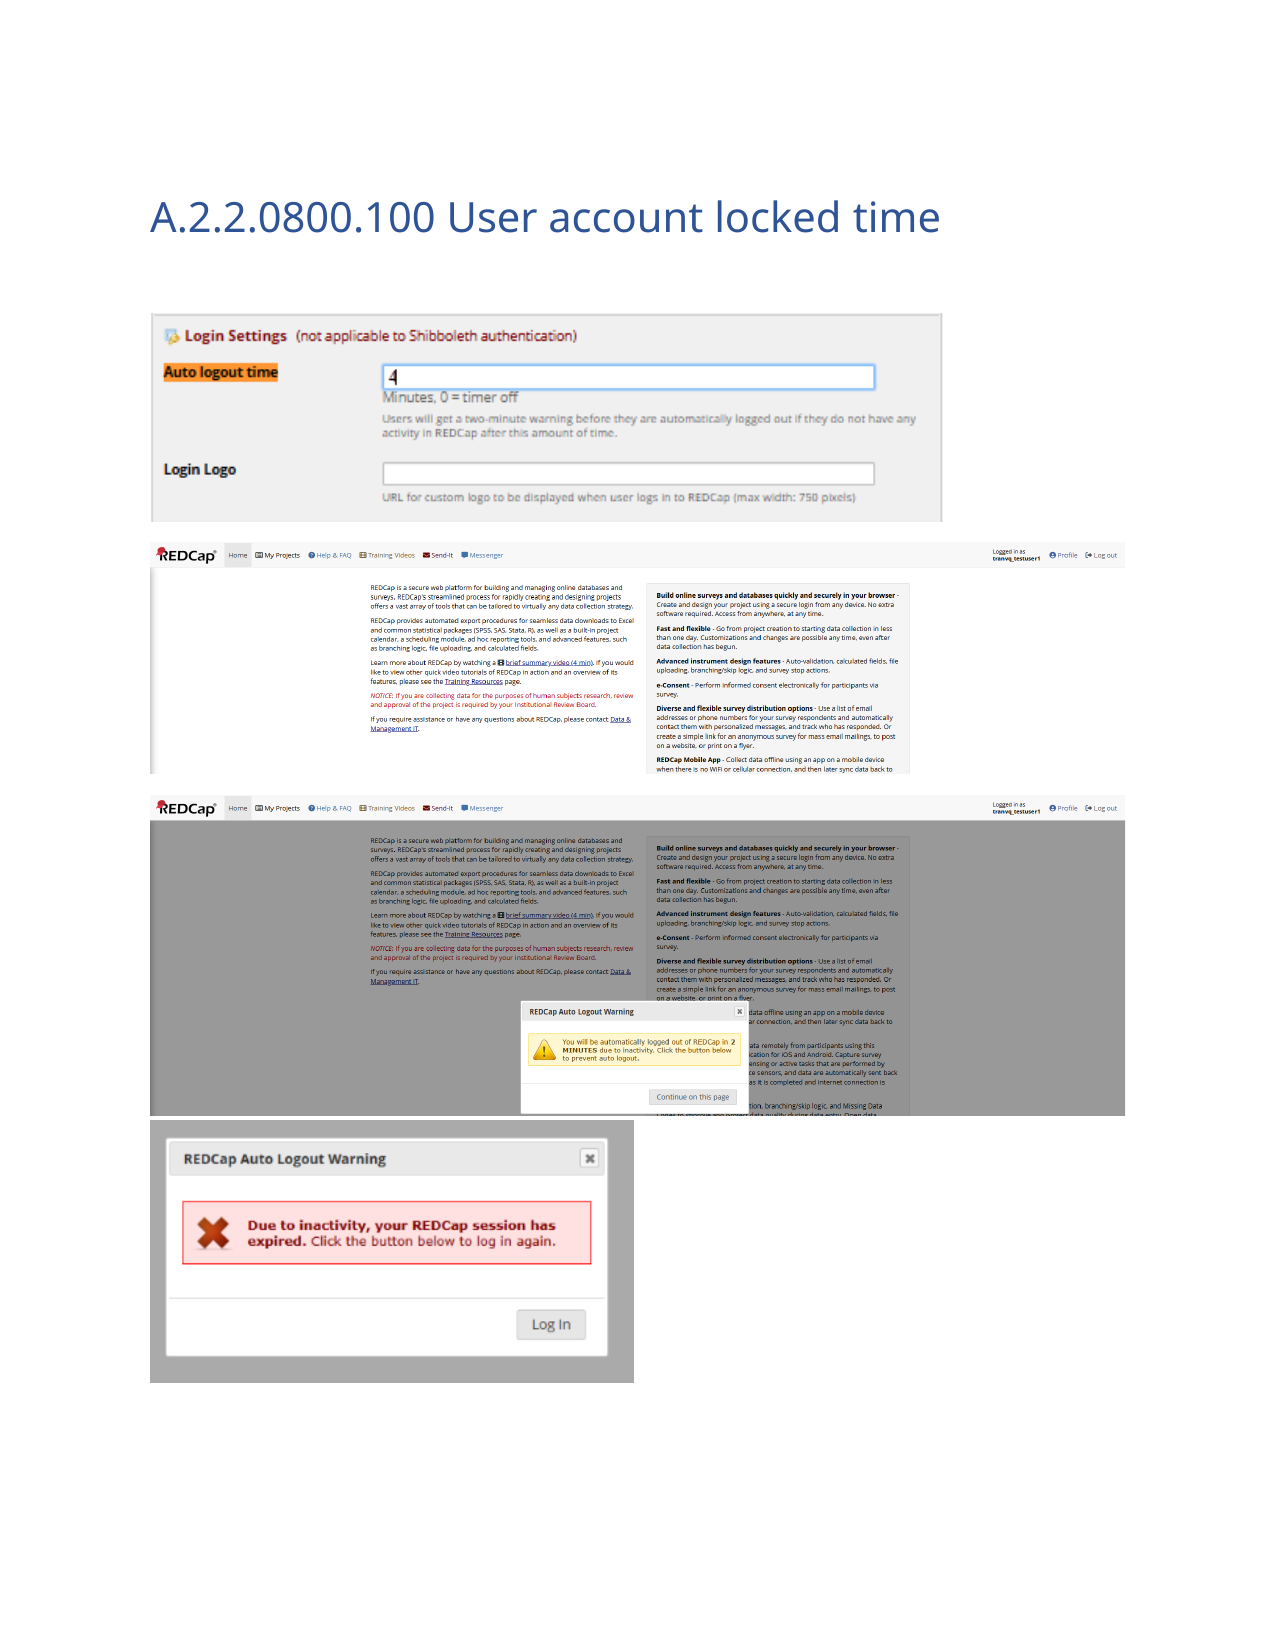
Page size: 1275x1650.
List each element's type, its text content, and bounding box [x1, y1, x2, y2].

picture [150, 542, 1125, 774]
subtitle A.2.2.0800.100 User account locked time [150, 187, 1125, 244]
picture [150, 313, 944, 522]
picture [150, 795, 1125, 1116]
picture [150, 1120, 634, 1383]
